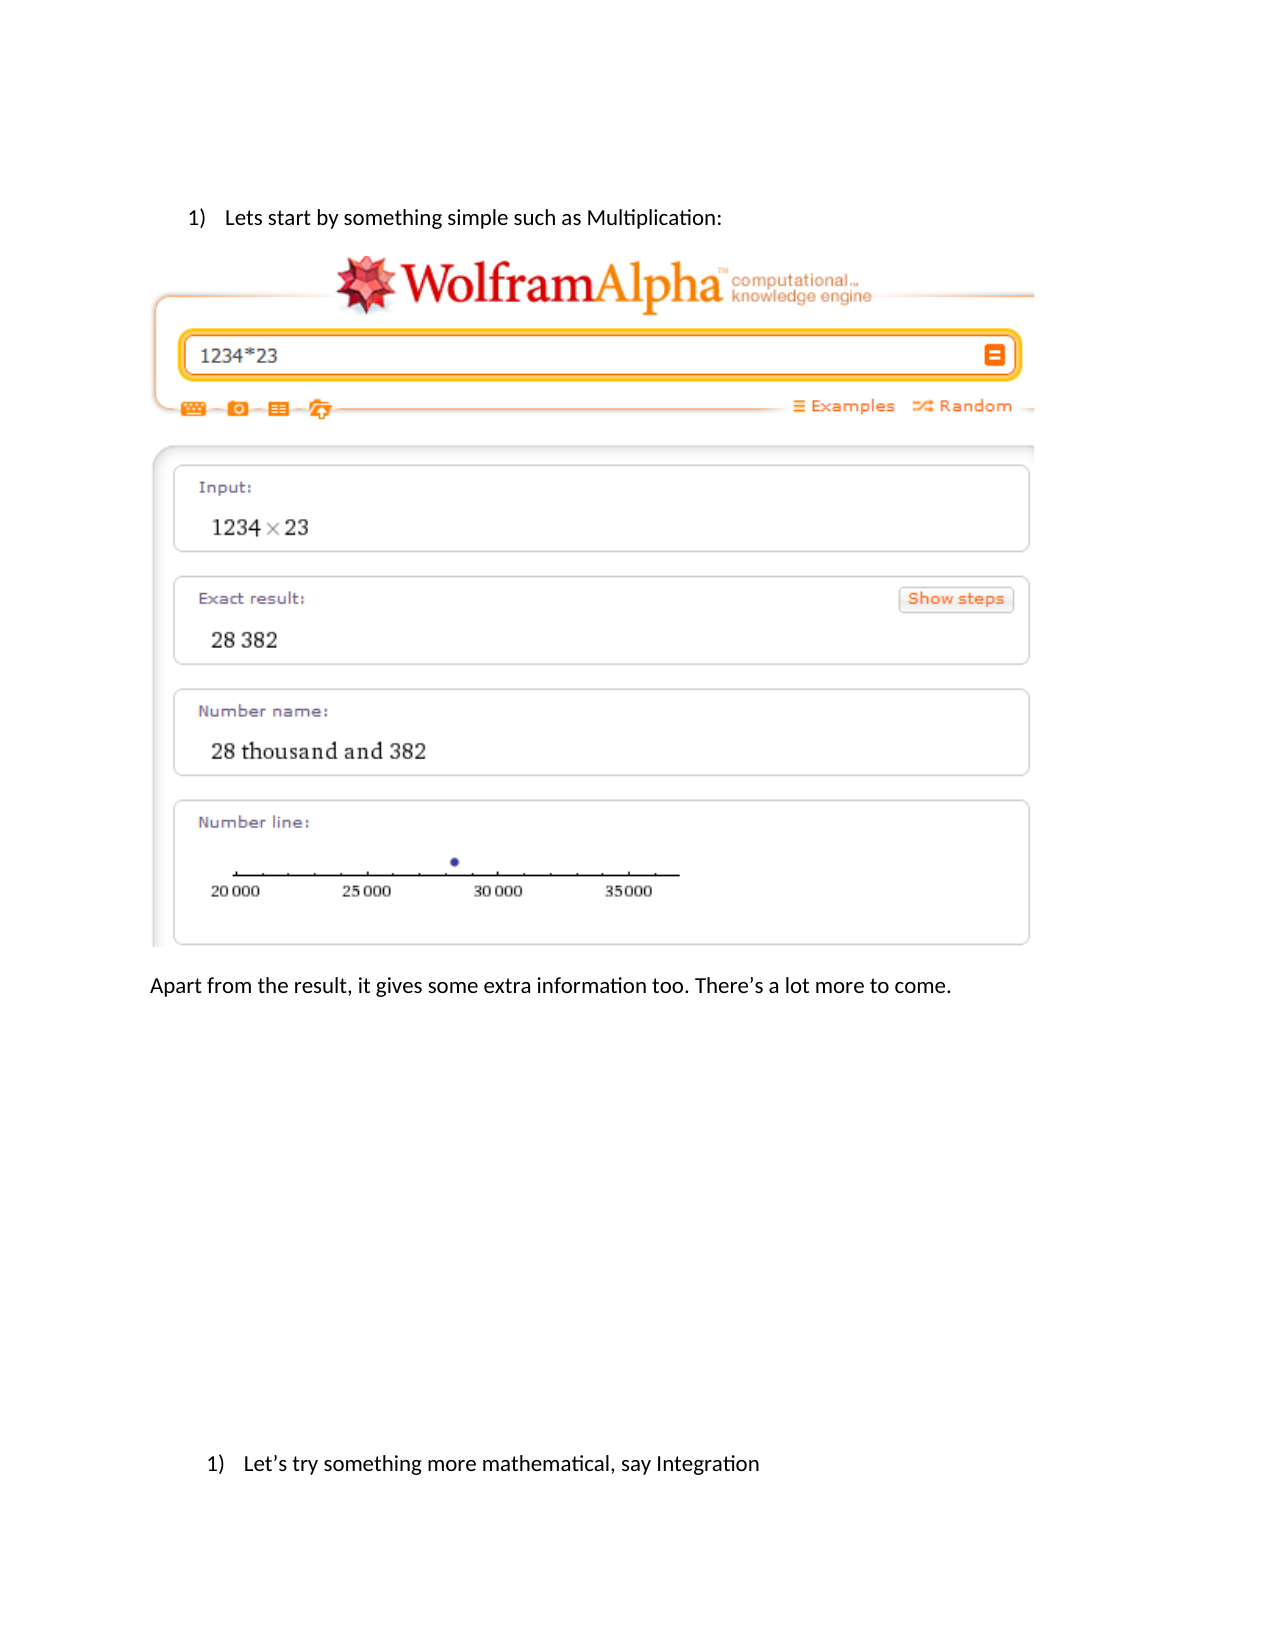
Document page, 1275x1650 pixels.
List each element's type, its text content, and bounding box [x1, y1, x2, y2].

picture [150, 256, 1035, 947]
list Lets start by something simple such as Multiplication: [187, 203, 1125, 231]
text Apart from the result, it gives some extra information too. There’s a lot more to come. [150, 972, 1125, 1000]
list Let’s try something more mathematical, say Integration [206, 1449, 1125, 1477]
